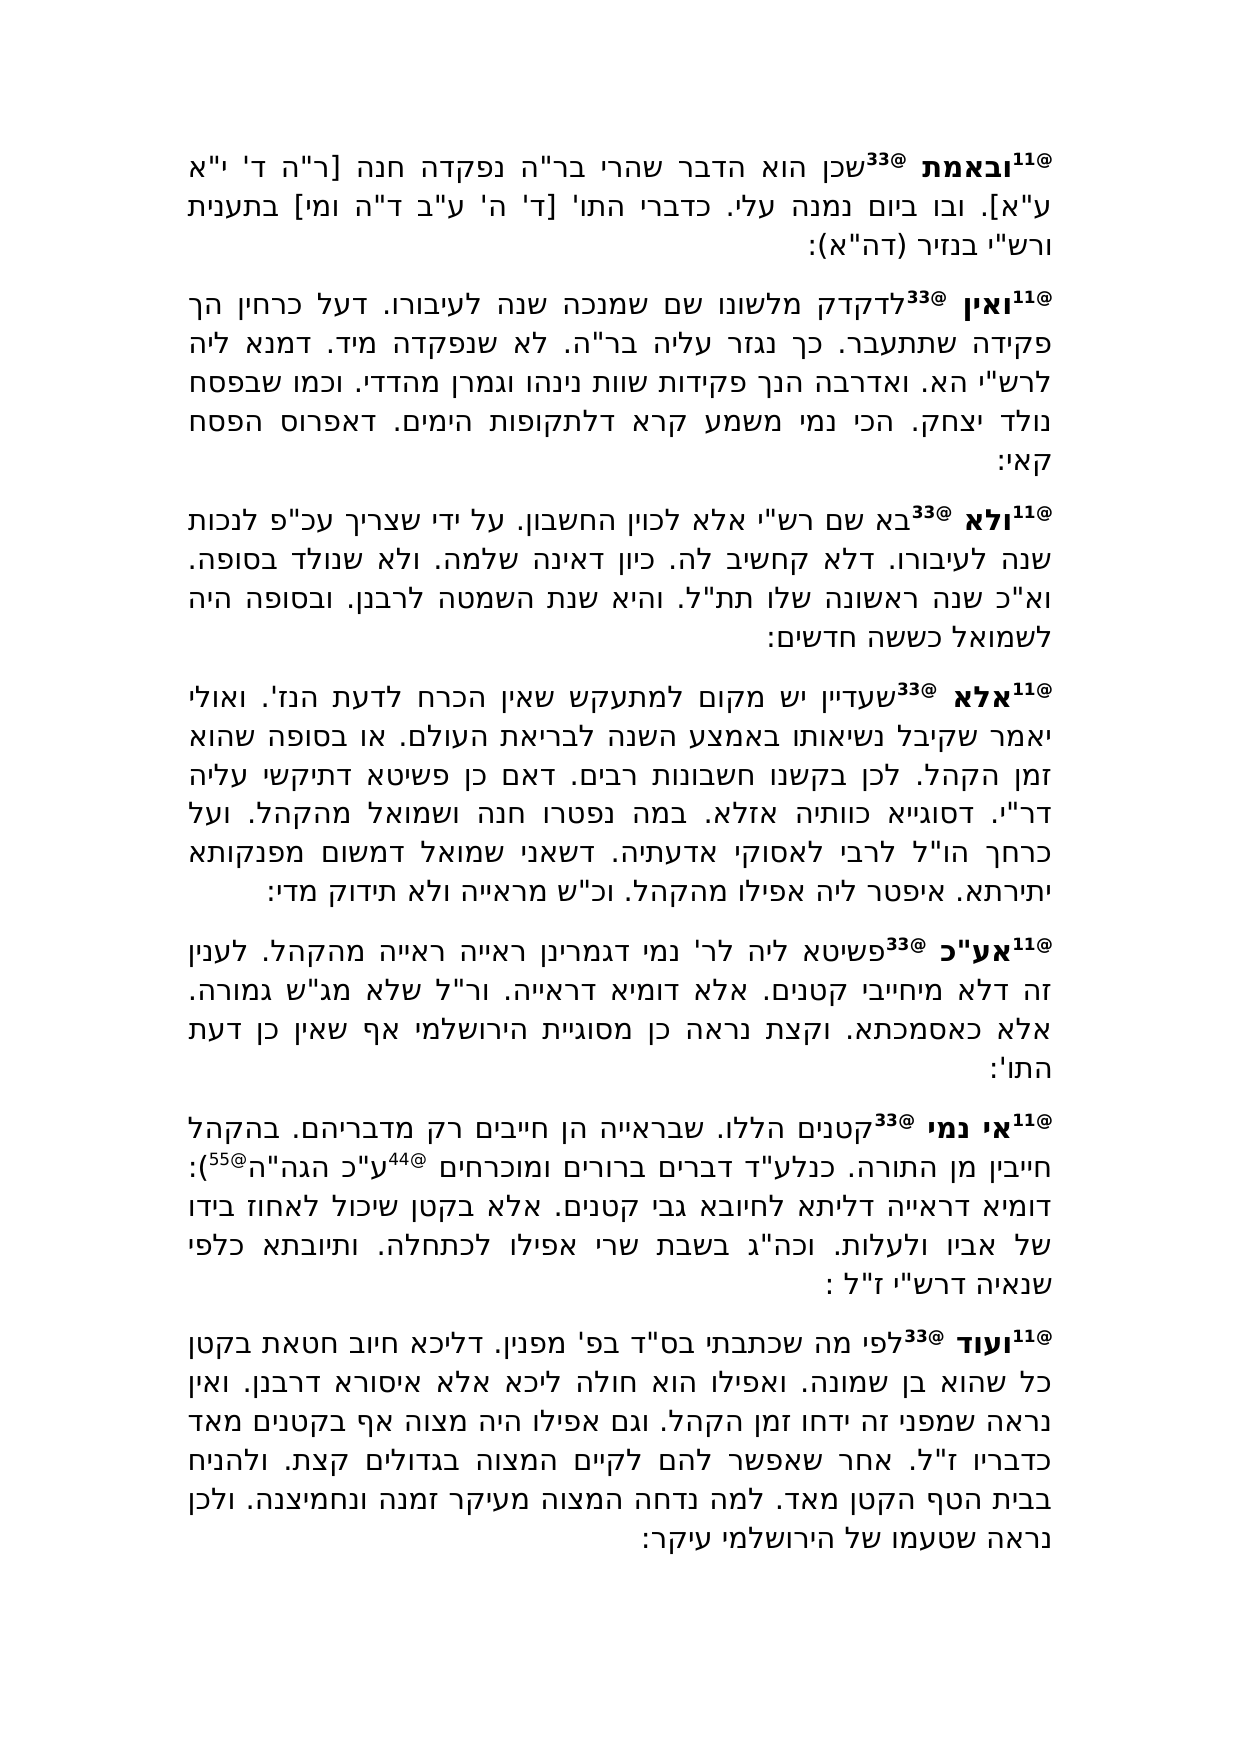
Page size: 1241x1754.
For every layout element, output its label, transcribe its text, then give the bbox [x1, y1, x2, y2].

text @11אי נמי @33קטנים הללו. שבראייה הן חייבים רק מדבריהם. בהקהל חייבין מן התורה. כנלע"ד דברים ברורים ומוכרחים @44ע"כ הגה"ה@55): דומיא דראייה דליתא לחיובא גבי קטנים. אלא בקטן שיכול לאחוז בידו של אביו ולעלות. וכה"ג בשבת שרי אפילו לכתחלה. ותיובתא כלפי שנאיה דרש"י ז"ל : [187, 1111, 1053, 1301]
text @11ובאמת @33שכן הוא הדבר שהרי בר"ה נפקדה חנה [ר"ה ד' י"א ע"א]. ובו ביום נמנה עלי. כדברי התו' [ד' ה' ע"ב ד"ה ומי] בתענית ורש"י בנזיר (דה"א): [187, 150, 1053, 262]
text @11אע"כ @33פשיטא ליה לר' נמי דגמרינן ראייה ראייה מהקהל. לענין זה דלא מיחייבי קטנים. אלא דומיא דראייה. ור"ל שלא מג"ש גמורה. אלא כאסמכתא. וקצת נראה כן מסוגיית הירושלמי אף שאין כן דעת התו': [187, 934, 1053, 1085]
text @11אלא @33שעדיין יש מקום למתעקש שאין הכרח לדעת הנז'. ואולי יאמר שקיבל נשיאותו באמצע השנה לבריאת העולם. או בסופה שהוא זמן הקהל. לכן בקשנו חשבונות רבים. דאם כן פשיטא דתיקשי עליה דר"י. דסוגייא כוותיה אזלא. במה נפטרו חנה ושמואל מהקהל. ועל כרחך הו"ל לרבי לאסוקי אדעתיה. דשאני שמואל דמשום מפנקותא יתירתא. איפטר ליה אפילו מהקהל. וכ"ש מראייה ולא תידוק מדי: [187, 680, 1053, 909]
text @11ואין @33לדקדק מלשונו שם שמנכה שנה לעיבורו. דעל כרחין הך פקידה שתתעבר. כך נגזר עליה בר"ה. לא שנפקדה מיד. דמנא ליה לרש"י הא. ואדרבה הנך פקידות שוות נינהו וגמרן מהדדי. וכמו שבפסח נולד יצחק. הכי נמי משמע קרא דלתקופות הימים. דאפרוס הפסח קאי: [187, 288, 1053, 477]
text @11ולא @33בא שם רש"י אלא לכוין החשבון. על ידי שצריך עכ"פ לנכות שנה לעיבורו. דלא קחשיב לה. כיון דאינה שלמה. ולא שנולד בסופה. וא"כ שנה ראשונה שלו תת"ל. והיא שנת השמטה לרבנן. ובסופה היה לשמואל כששה חדשים: [187, 503, 1053, 654]
text @11ועוד @33לפי מה שכתבתי בס"ד בפ' מפנין. דליכא חיוב חטאת בקטן כל שהוא בן שמונה. ואפילו הוא חולה ליכא אלא איסורא דרבנן. ואין נראה שמפני זה ידחו זמן הקהל. וגם אפילו היה מצוה אף בקטנים מאד כדבריו ז"ל. אחר שאפשר להם לקיים המצוה בגדולים קצת. ולהניח בבית הטף הקטן מאד. למה נדחה המצוה מעיקר זמנה ונחמיצנה. ולכן נראה שטעמו של הירושלמי עיקר: [187, 1327, 1053, 1556]
